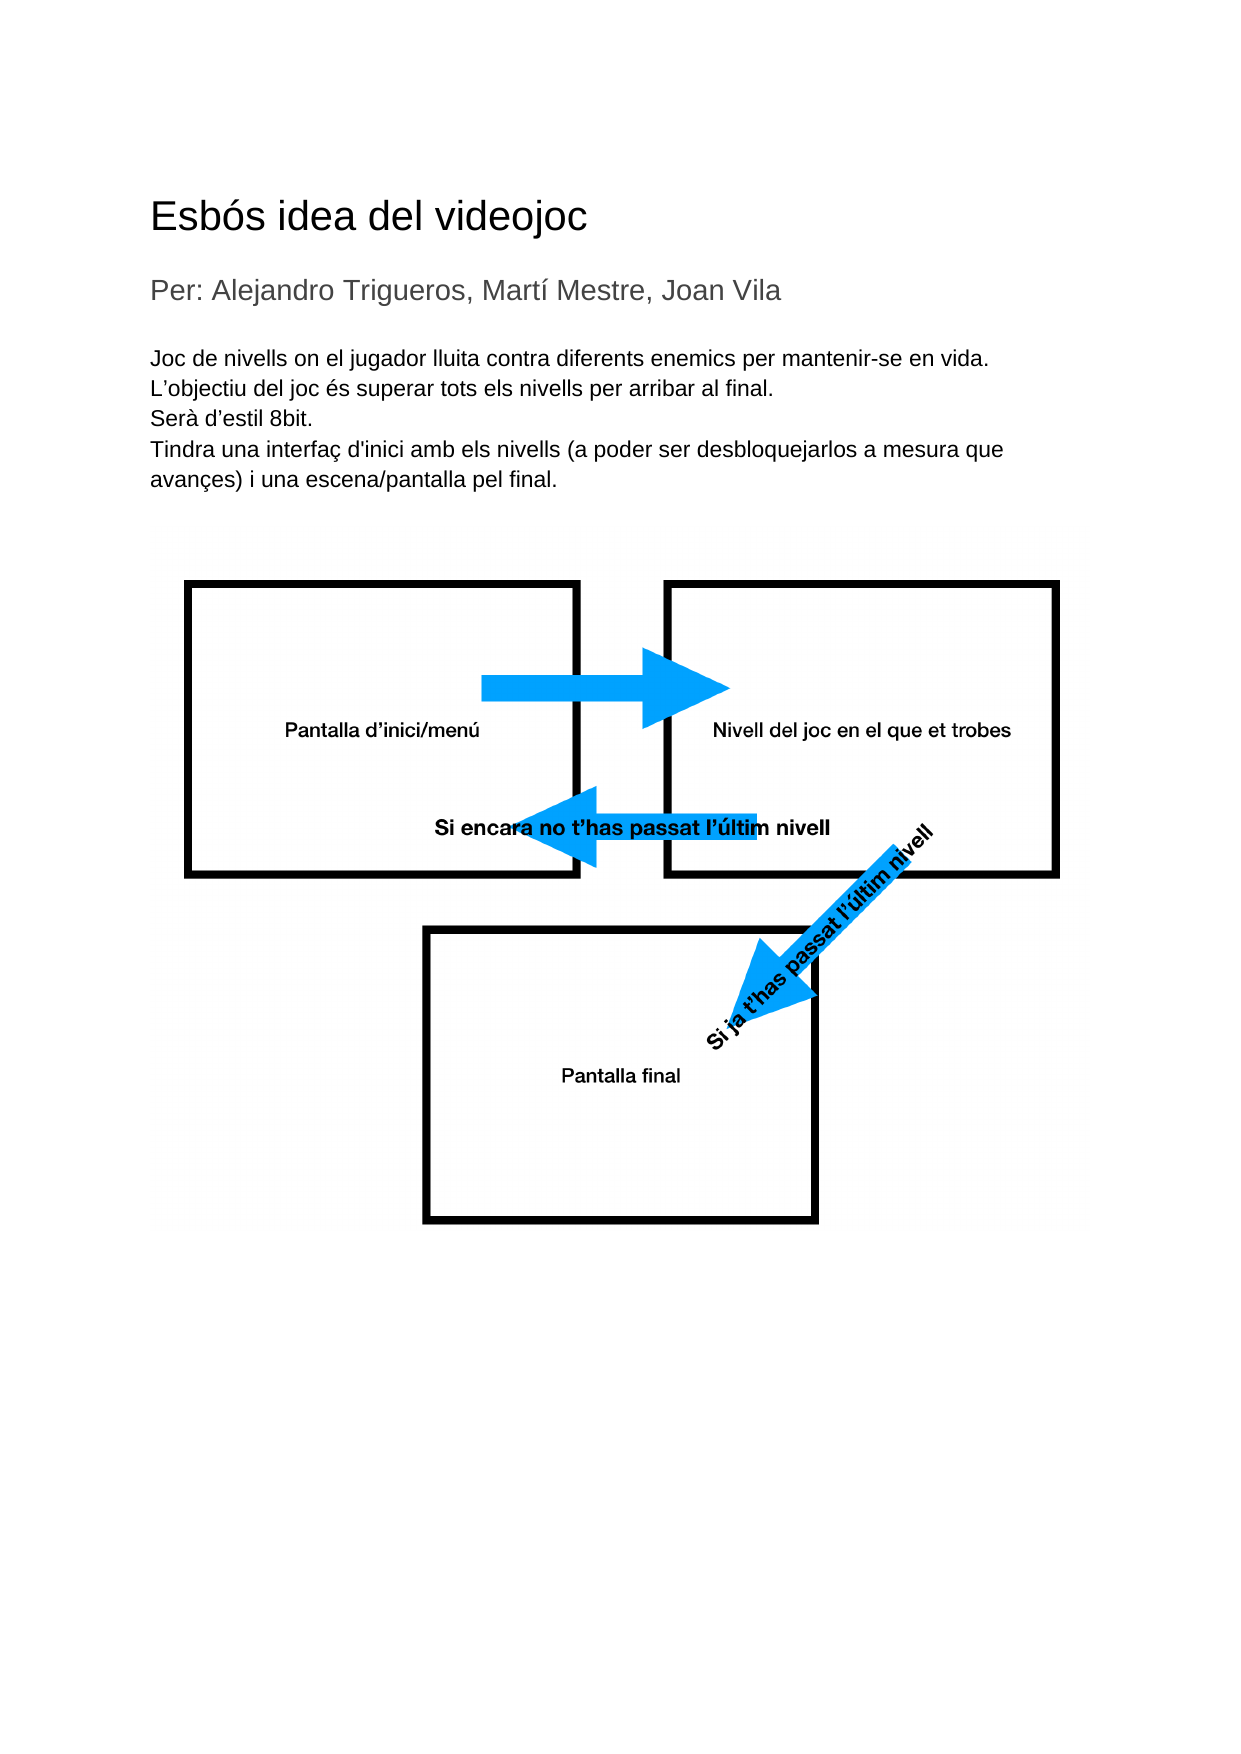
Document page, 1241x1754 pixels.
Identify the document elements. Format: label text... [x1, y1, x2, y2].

picture [150, 526, 1091, 1231]
text Tindra una interfaç d'inici amb els nivells (a poder ser desbloquejarlos a mesura que avançes) i una escena/pantalla pel final. [150, 436, 1090, 492]
text Serà d’estil 8bit. [150, 405, 1090, 432]
subtitle Per: Alejandro Trigueros, Martí Mestre, Joan Vila [150, 273, 1090, 306]
text Joc de nivells on el jugador lluita contra diferents enemics per mantenir-se en vida. [150, 345, 1090, 371]
text L’objectiu del joc és superar tots els nivells per arribar al final. [150, 375, 1090, 402]
subtitle Esbós idea del videojoc [150, 192, 1090, 239]
